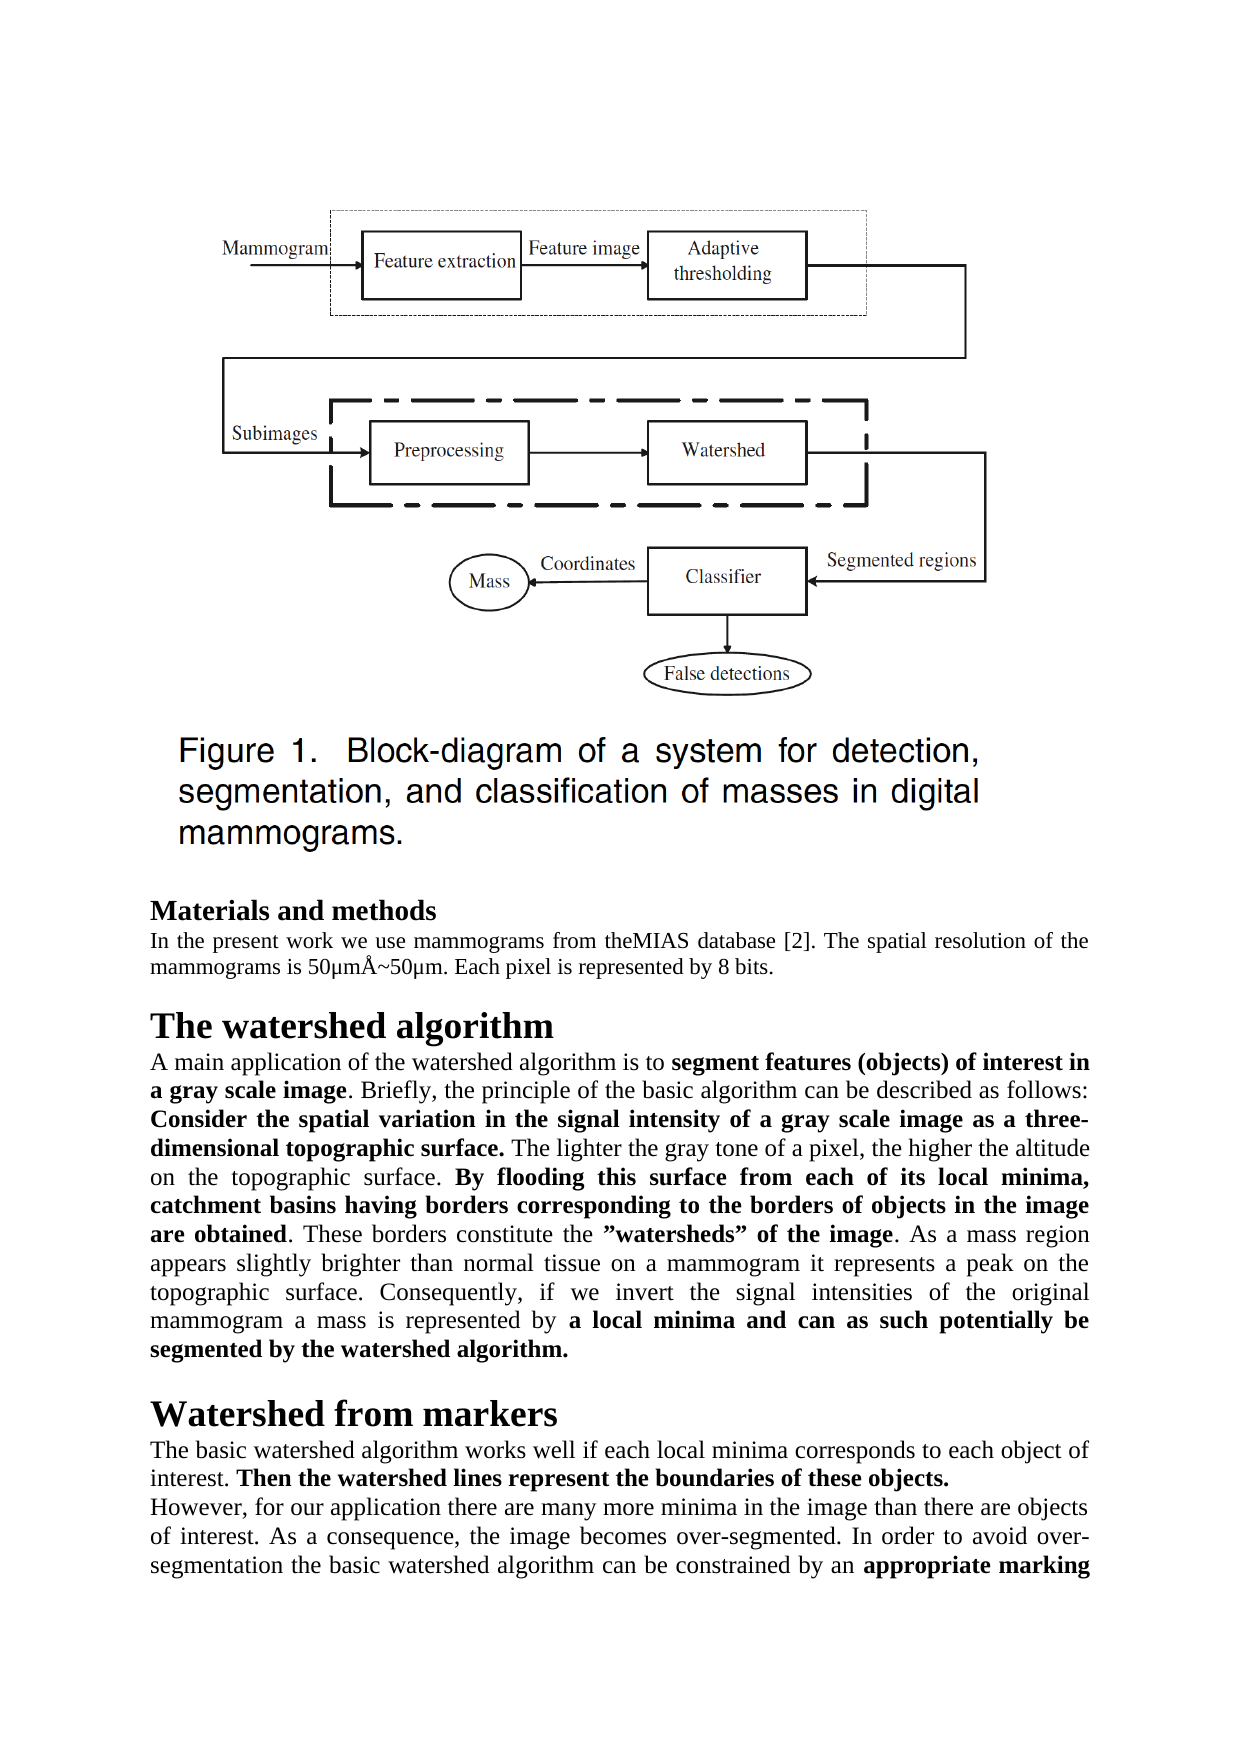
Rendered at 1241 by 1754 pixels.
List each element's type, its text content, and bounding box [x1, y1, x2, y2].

text Materials and methods [150, 893, 1090, 927]
text A main application of the watershed algorithm is to segment features (objects) of interest in a gray scale image. Briefly, the principle of the basic algorithm can be described as follows: Consider the spatial variation in the signal intensity of a gray scale image as a three-dimensional topographic surface. The lighter the gray tone of a pixel, the higher the altitude on the topographic surface. By flooding this surface from each of its local minima, catchment basins having borders corresponding to the borders of objects in the image are obtained. These borders constitute the ”watersheds” of the image. As a mass region appears slightly brighter than normal tissue on a mammogram it represents a peak on the topographic surface. Consequently, if we invert the signal intensities of the original mammogram a mass is represented by a local minima and can as such potentially be segmented by the watershed algorithm. [150, 1047, 1090, 1363]
text The watershed algorithm [150, 1003, 1090, 1047]
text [150, 1492, 1090, 1578]
text In the present work we use mammograms from theMIAS database [2]. The spatial resolution of the mammograms is 50μmÅ~50μm. Each pixel is represented by 8 bits. [150, 927, 1090, 979]
picture [150, 150, 1019, 894]
text The basic watershed algorithm works well if each local minima corresponds to each object of interest. Then the watershed lines represent the boundaries of these objects. [150, 1435, 1090, 1492]
text Watershed from markers [150, 1392, 1090, 1435]
